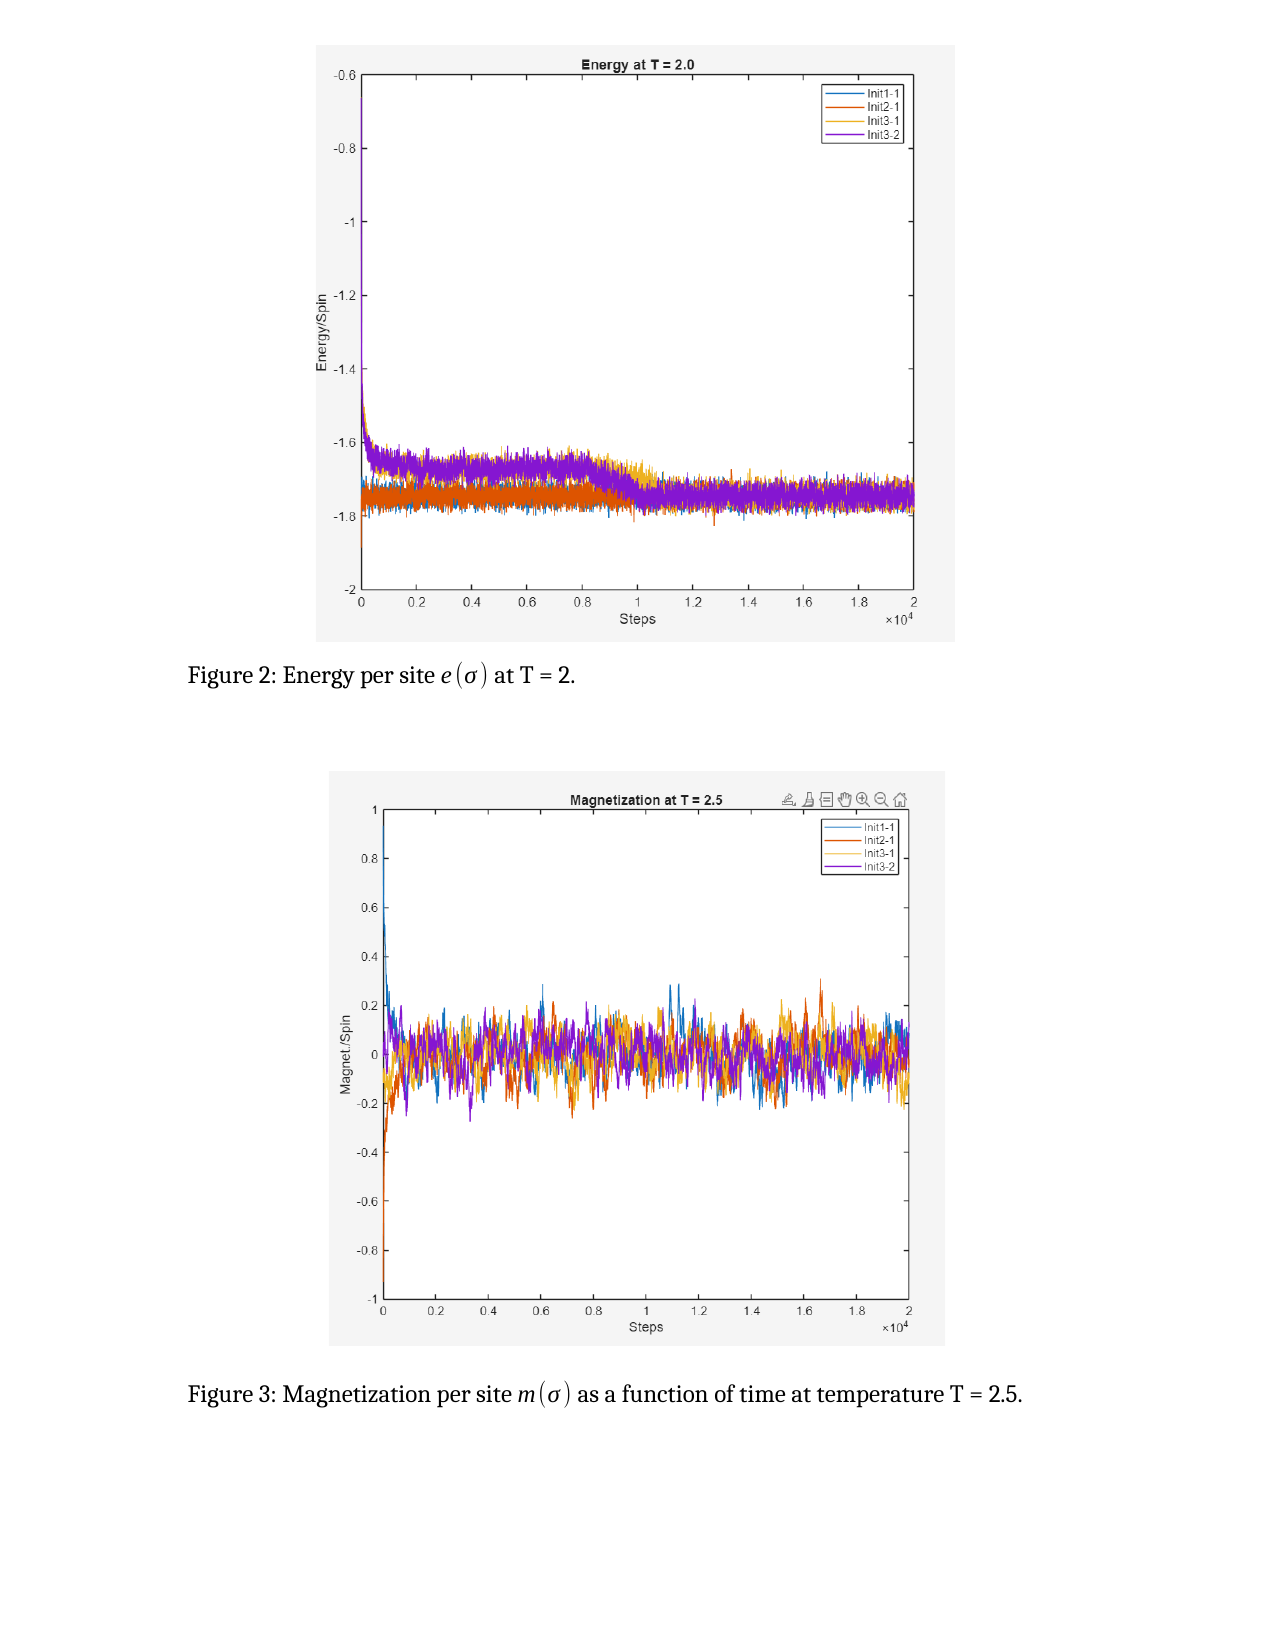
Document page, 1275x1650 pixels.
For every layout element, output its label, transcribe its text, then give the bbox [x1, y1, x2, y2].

text Figure 2: Energy per site at T = 2. [187, 660, 1087, 690]
picture [328, 771, 946, 1346]
text Figure 3: Magnetization per site as a function of time at temperature T = 2.5. [187, 1379, 1087, 1409]
picture [315, 45, 955, 642]
